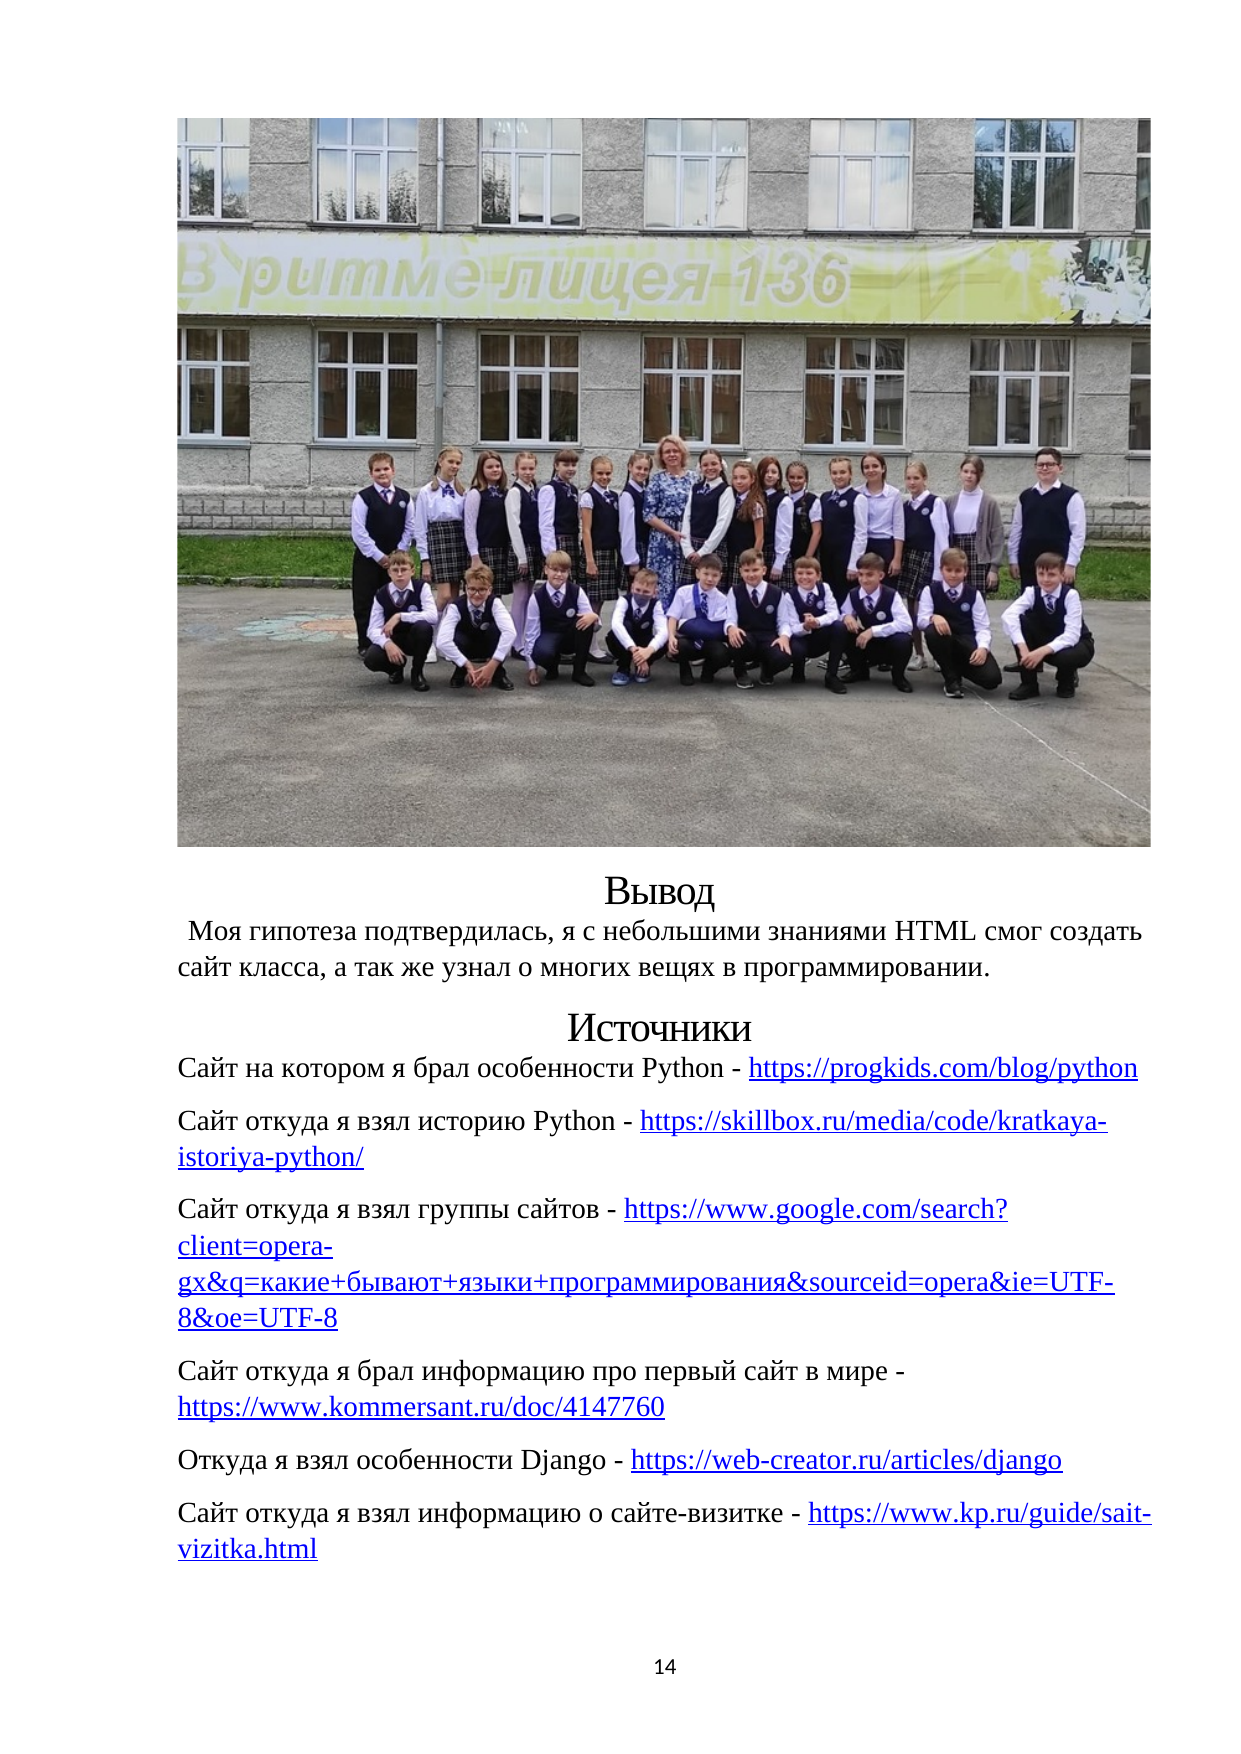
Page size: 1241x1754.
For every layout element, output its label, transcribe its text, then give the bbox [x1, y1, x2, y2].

text Сайт на котором я брал особенности Python - https://progkids.com/blog/python [177, 1050, 1152, 1083]
title Вывод [177, 865, 1152, 913]
text Откуда я взял особенности Django - https://web-creator.ru/articles/django [177, 1442, 1152, 1475]
text Сайт откуда я взял группы сайтов - https://www.google.com/search?client=opera-gx&q=какие+бывают+языки+программирования&sourceid=opera&ie=UTF-8&oe=UTF-8 [177, 1192, 1152, 1334]
picture [177, 118, 1151, 847]
text Моя гипотеза подтвердилась, я с небольшими знаниями HTML смог создать сайт класса, а так же узнал о многих вещях в программировании. [177, 913, 1152, 983]
title Источники [177, 1002, 1152, 1050]
text Сайт откуда я брал информацию про первый сайт в мире - https://www.kommersant.ru/doc/4147760 [177, 1353, 1152, 1423]
text Сайт откуда я взял информацию о сайте-визитке - https://www.kp.ru/guide/sait-vizitka.html [177, 1495, 1152, 1564]
text Сайт откуда я взял историю Python - https://skillbox.ru/media/code/kratkaya-istoriya-python/ [177, 1103, 1152, 1172]
